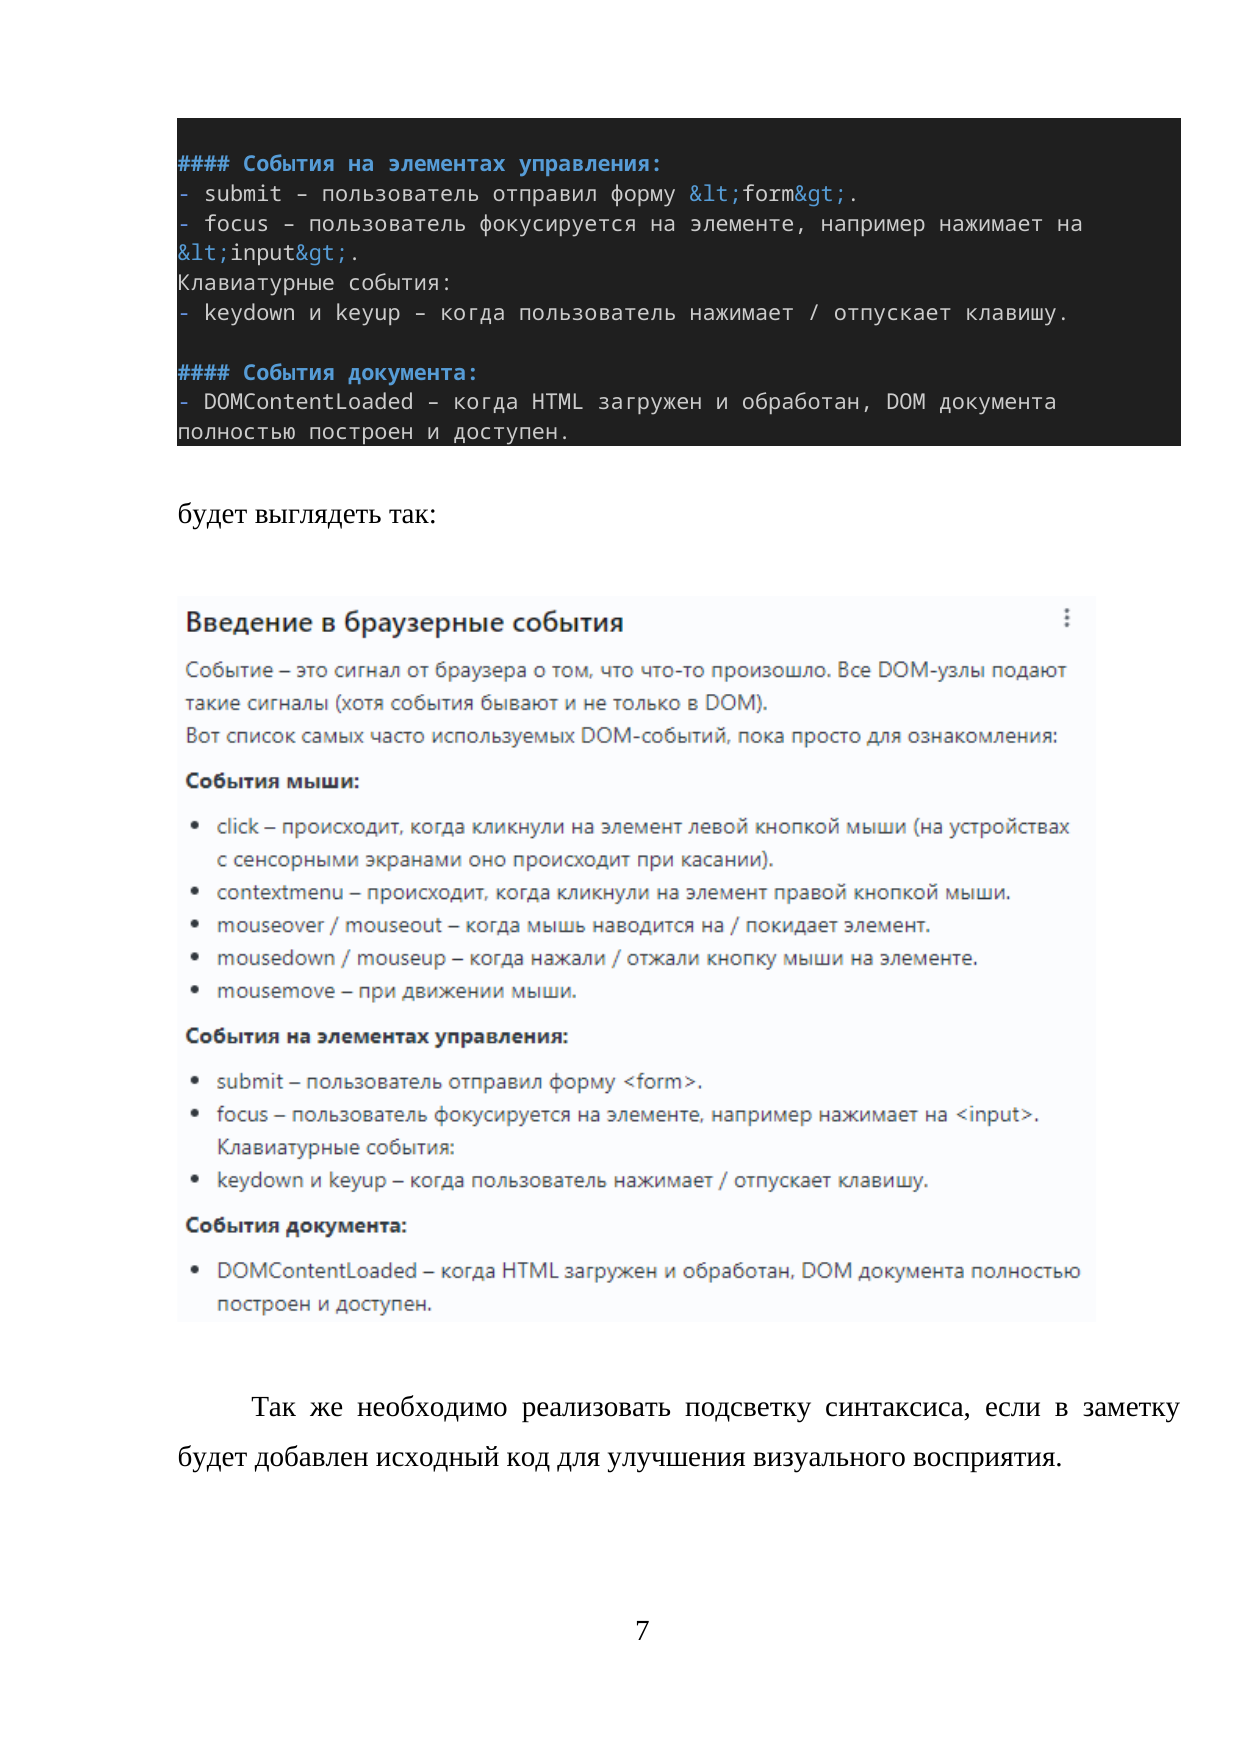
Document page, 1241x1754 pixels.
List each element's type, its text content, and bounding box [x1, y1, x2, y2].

text будет выглядеть так: [177, 496, 1181, 530]
text - keydown и keyup – когда пользователь нажимает / отпускает клавишу. [177, 297, 1181, 327]
text #### События на элементах управления: [177, 148, 1181, 178]
picture [177, 596, 1097, 1322]
text - submit – пользователь отправил форму &lt;form&gt;. [177, 178, 1181, 207]
text #### События документа: [177, 356, 1181, 386]
text - focus – пользователь фокусируется на элементе, например нажимает на &lt;input&gt;. [177, 207, 1181, 267]
text Клавиатурные события: [177, 267, 1181, 297]
list Так же необходимо реализовать подсветку синтаксиса, если в заметку будет добавлен исходный код для улучшения визуального восприятия. [177, 1389, 1181, 1473]
text - DOMContentLoaded – когда HTML загружен и обработан, DOM документа полностью построен и доступен. [177, 386, 1181, 446]
